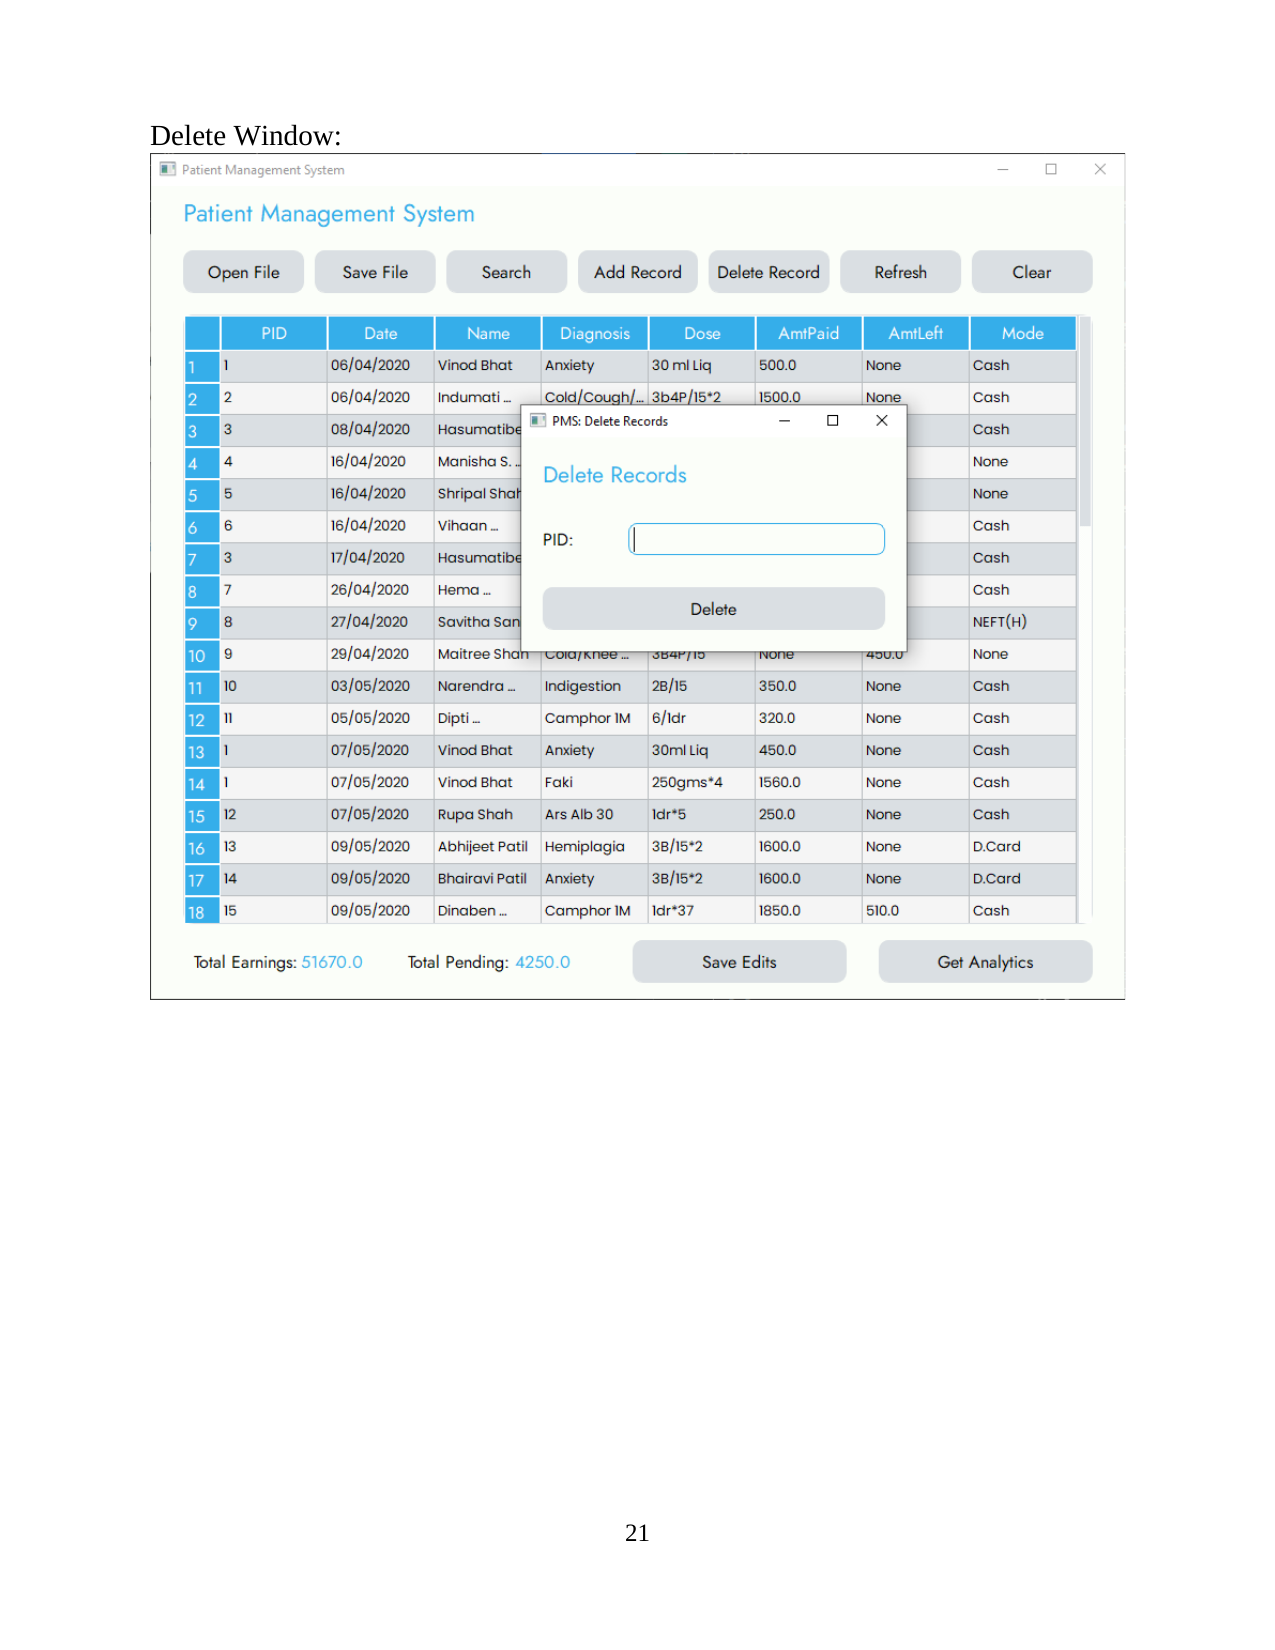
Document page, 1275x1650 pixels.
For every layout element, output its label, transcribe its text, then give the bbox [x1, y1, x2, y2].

text Delete Window: [150, 118, 1125, 153]
picture [150, 153, 1125, 1000]
